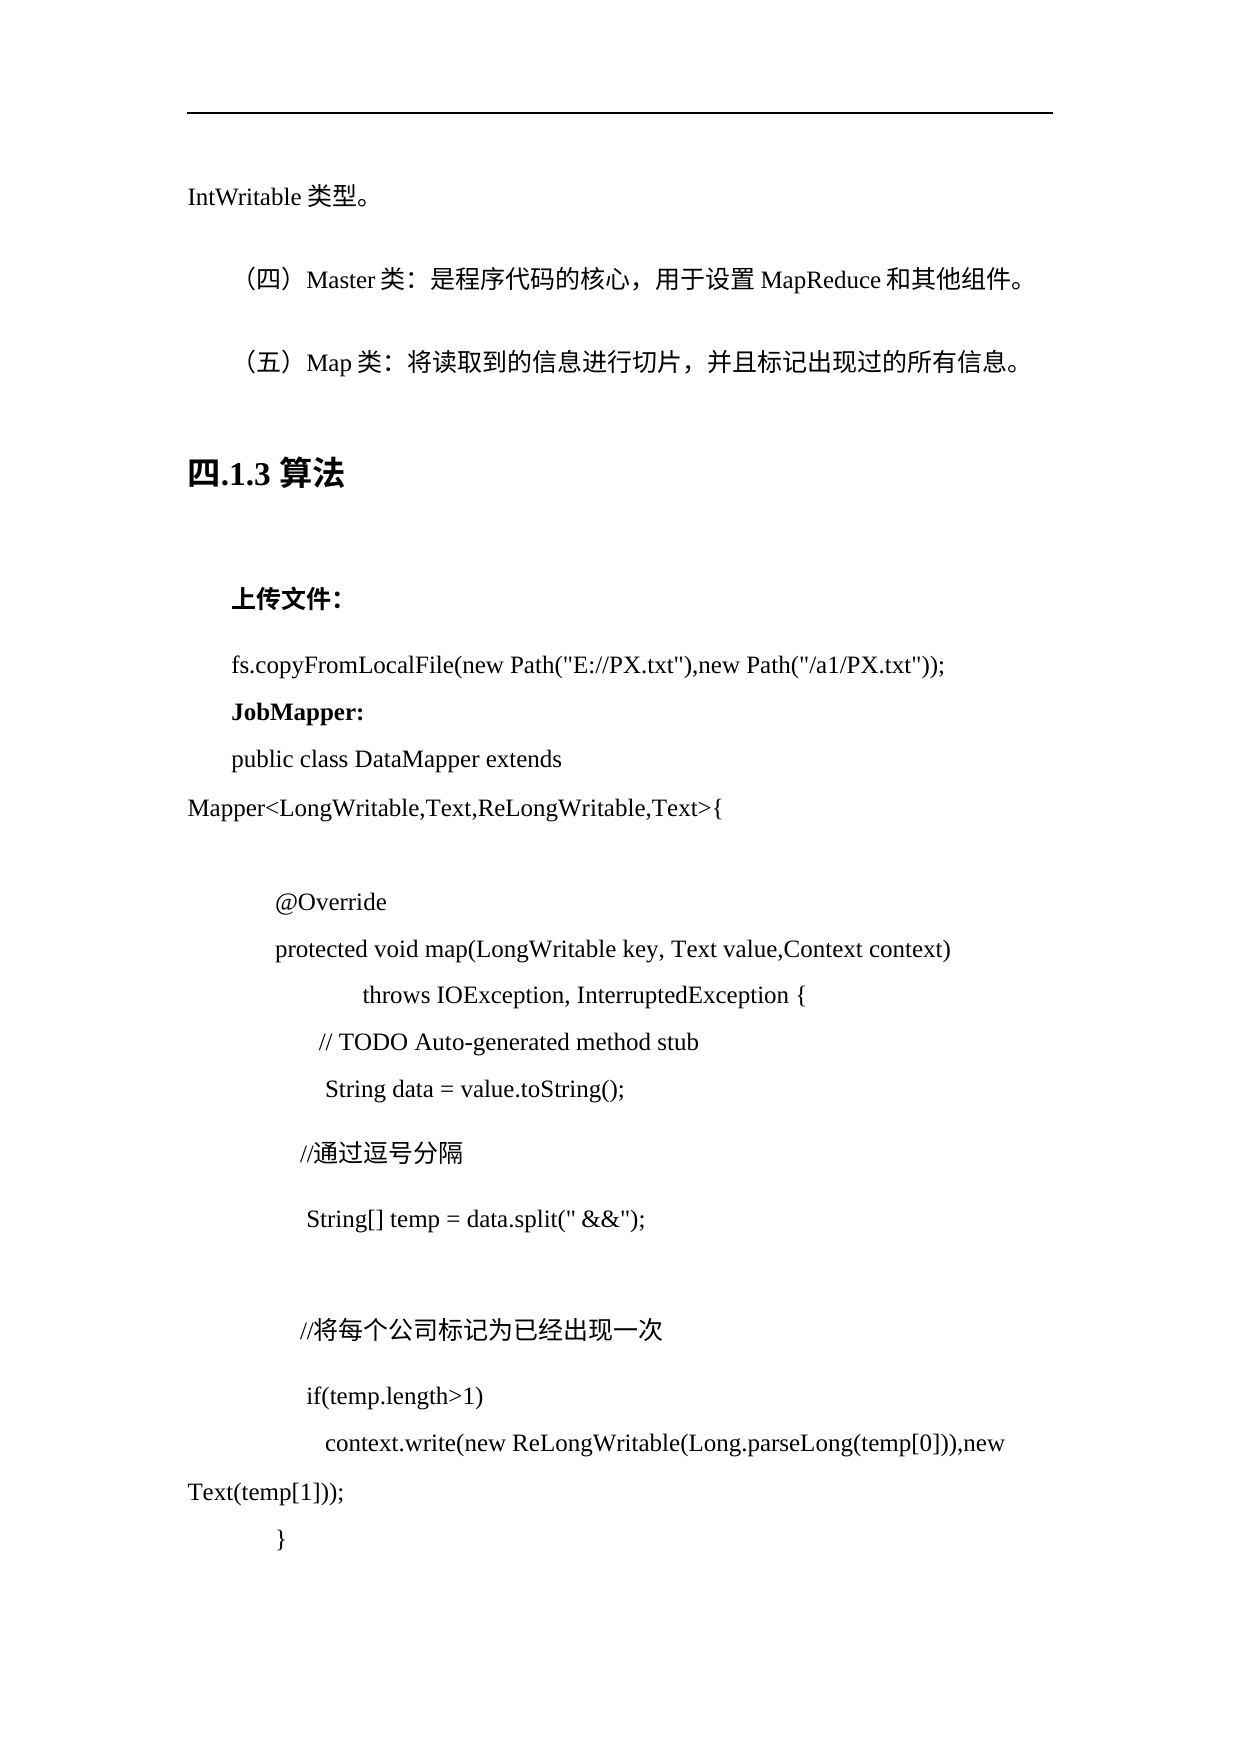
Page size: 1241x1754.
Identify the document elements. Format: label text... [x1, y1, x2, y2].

text fs.copyFromLocalFile(new Path("E://PX.txt"),new Path("/a1/PX.txt")); [187, 649, 1053, 681]
text //通过逗号分隔 [187, 1119, 1053, 1184]
text 上传文件： [187, 566, 1053, 631]
text throws IOException, InterruptedException { [187, 979, 1053, 1011]
text String data = value.toString(); [187, 1072, 1053, 1105]
text //将每个公司标记为已经出现一次 [187, 1296, 1053, 1361]
text @Override [187, 885, 1053, 917]
text } [187, 1522, 1053, 1554]
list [187, 162, 1053, 227]
subtitle 算法 [187, 438, 1053, 503]
text // TODO Auto-generated method stub [187, 1026, 1053, 1058]
list Master类：是程序代码的核心，用于设置MapReduce和其他组件。 [187, 245, 1053, 310]
text String[] temp = data.split(" &&"); [187, 1202, 1053, 1235]
list Map类：将读取到的信息进行切片，并且标记出现过的所有信息。 [187, 328, 1053, 393]
text if(temp.length>1) [187, 1379, 1053, 1412]
text JobMapper: [187, 696, 1053, 728]
text context.write(new ReLongWritable(Long.parseLong(temp[0])),new Text(temp[1])); [187, 1426, 1053, 1507]
text public class DataMapper extends Mapper<LongWritable,Text,ReLongWritable,Text>{ [187, 742, 1053, 824]
text protected void map(LongWritable key, Text value,Context context) [187, 932, 1053, 964]
